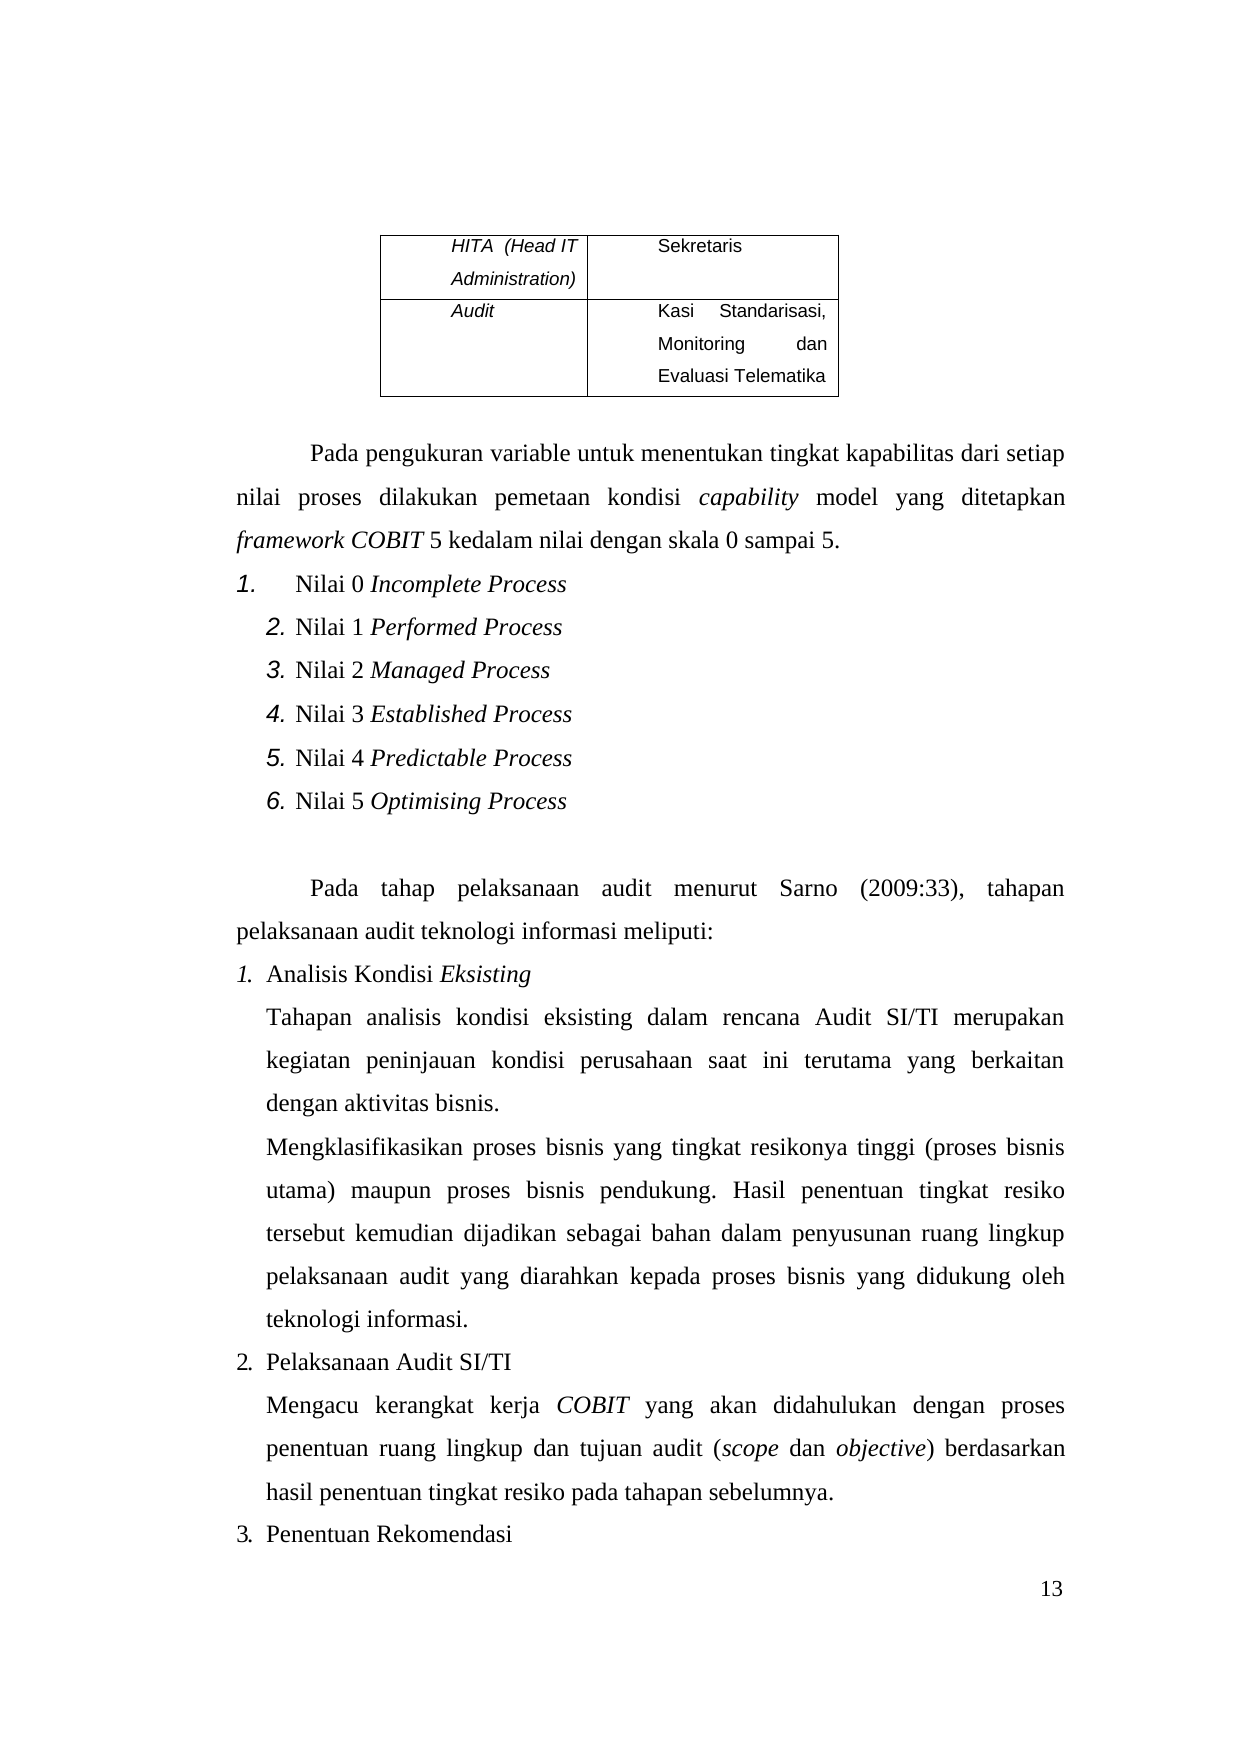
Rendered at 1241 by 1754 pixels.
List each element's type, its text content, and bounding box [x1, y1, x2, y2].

text Pada tahap pelaksanaan audit menurut Sarno (2009:33), tahapan pelaksanaan audit teknologi informasi meliputi: [236, 873, 1066, 944]
list Nilai 2 Managed Process [266, 656, 1092, 684]
list Nilai 4 Predictable Process [266, 743, 1092, 772]
list Nilai 3 Established Process [266, 699, 1092, 728]
text Mengacu kerangkat kerja COBIT yang akan didahulukan dengan proses penentuan ruang lingkup dan tujuan audit (scope dan objective) berdasarkan hasil penentuan tingkat resiko pada tahapan sebelumnya. [266, 1390, 1066, 1505]
list Nilai 5 Optimising Process [266, 786, 1092, 815]
list Penentuan Rekomendasi [236, 1520, 1092, 1548]
list Nilai 0 Incomplete Process [236, 568, 1092, 597]
text Mengklasifikasikan proses bisnis yang tingkat resikonya tinggi (proses bisnis utama) maupun proses bisnis pendukung. Hasil penentuan tingkat resiko tersebut kemudian dijadikan sebagai bahan dalam penyusunan ruang lingkup pelaksanaan audit yang diarahkan kepada proses bisnis yang didukung oleh teknologi informasi. [266, 1132, 1066, 1333]
table_header HITA (Head IT Administration) [381, 236, 587, 299]
list Pelaksanaan Audit SI/TI [236, 1347, 1092, 1376]
text Pada pengukuran variable untuk menentukan tingkat kapabilitas dari setiap nilai proses dilakukan pemetaan kondisi capability model yang ditetapkan framework COBIT 5 kedalam nilai dengan skala 0 sampai 5. [236, 438, 1066, 553]
table_cell Kasi Standarisasi, Monitoring dan Evaluasi Telematika [588, 300, 838, 396]
text Tahapan analisis kondisi eksisting dalam rencana Audit SI/TI merupakan kegiatan peninjauan kondisi perusahaan saat ini terutama yang berkaitan dengan aktivitas bisnis. [266, 1002, 1065, 1117]
table_header Sekretaris [588, 236, 838, 299]
table_cell Audit [381, 300, 587, 396]
list Analisis Kondisi Eksisting [236, 959, 1092, 988]
list Nilai 1 Performed Process [266, 612, 1092, 641]
